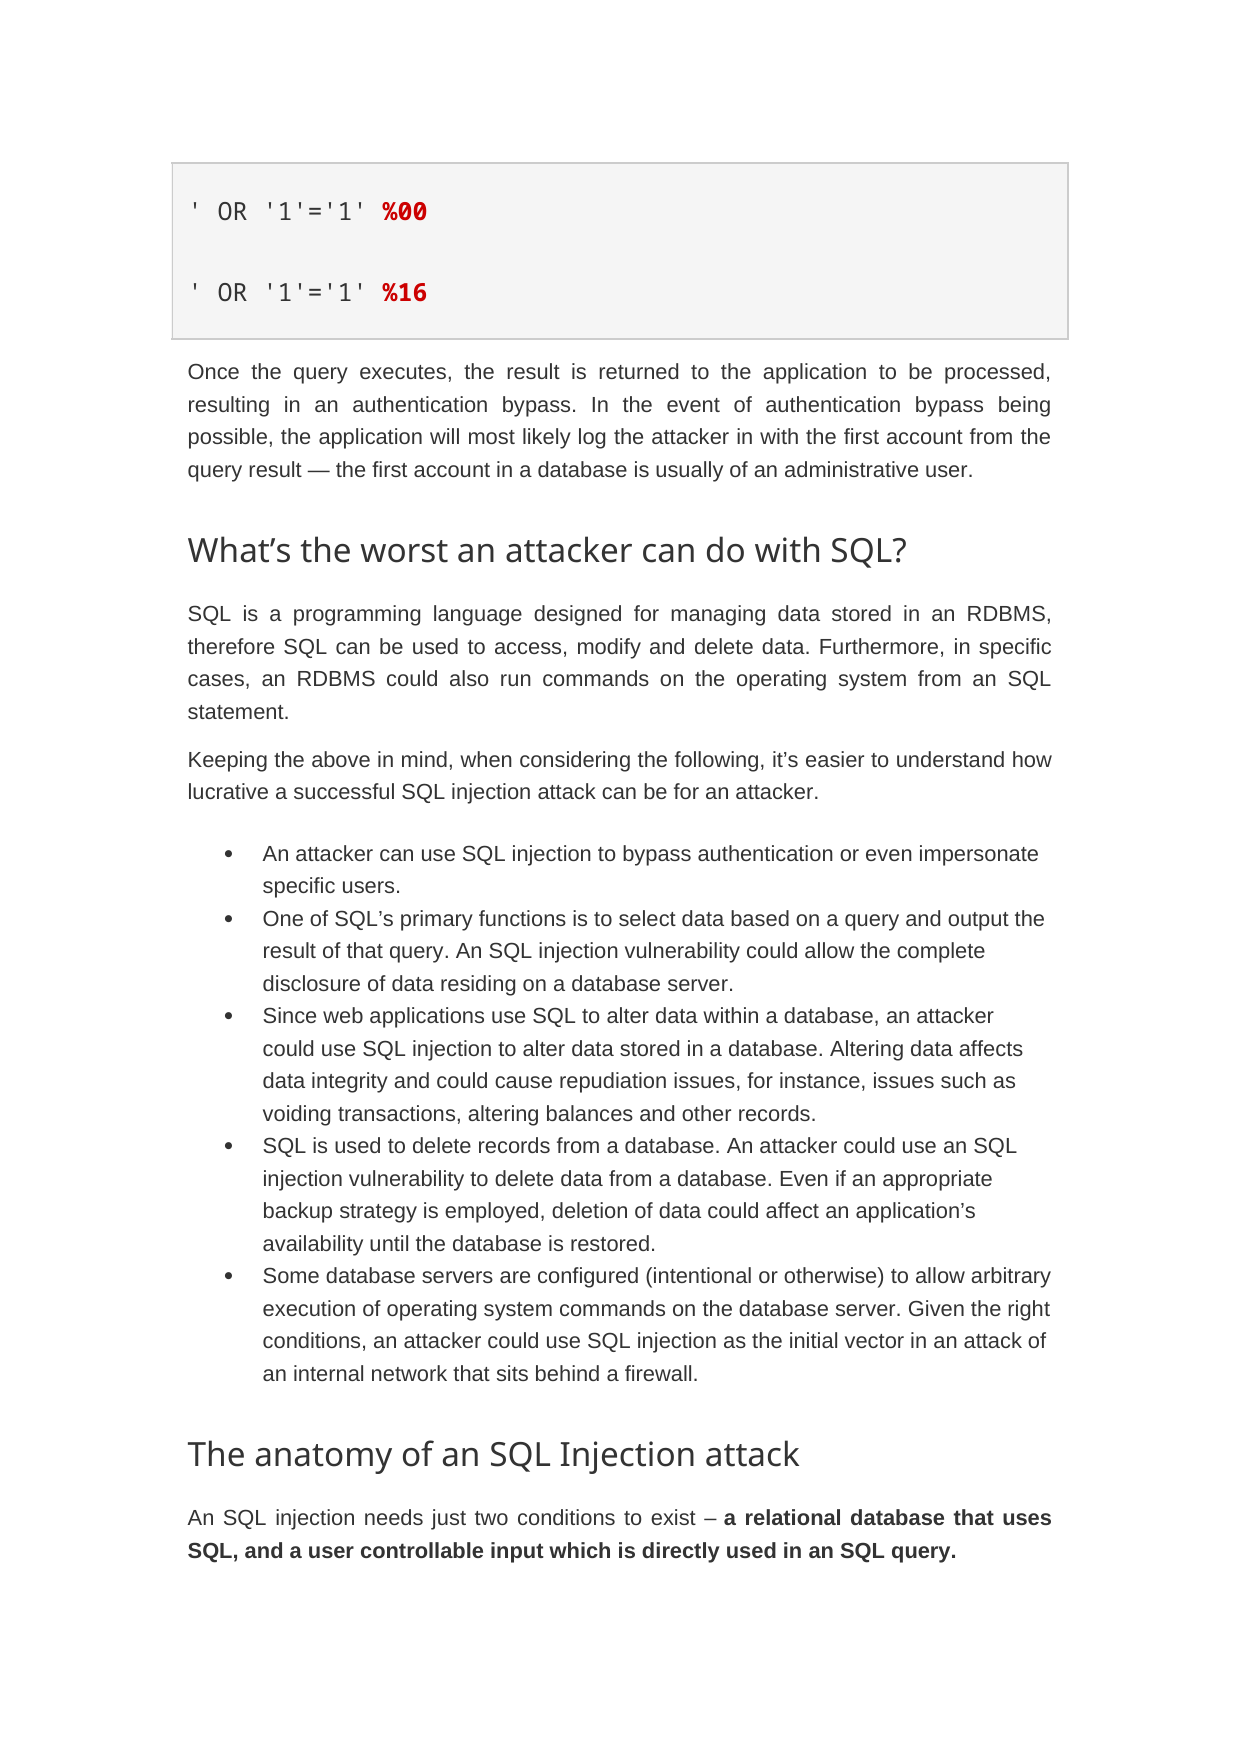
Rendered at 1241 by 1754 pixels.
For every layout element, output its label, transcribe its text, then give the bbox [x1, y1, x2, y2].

text SQL is a programming language designed for managing data stored in an RDBMS, therefore SQL can be used to access, modify and delete data. Furthermore, in specific cases, an RDBMS could also run commands on the operating system from an SQL statement. [187, 597, 1053, 727]
text An SQL injection needs just two conditions to exist – a relational database that uses SQL, and a user controllable input which is directly used in an SQL query. [187, 1502, 1053, 1567]
text The anatomy of an SQL Injection attack [187, 1421, 1053, 1486]
list One of SQL’s primary functions is to select data based on a query and output the result of that query. An SQL injection vulnerability could allow the complete disclosure of data residing on a database server. [225, 902, 1053, 1000]
text ' OR '1'='1' %16 [173, 243, 1067, 338]
list An attacker can use SQL injection to bypass authentication or even impersonate specific users. [225, 837, 1053, 902]
list SQL is used to delete records from a database. An attacker could use an SQL injection vulnerability to delete data from a database. Even if an appropriate backup strategy is employed, deletion of data could affect an application’s availability until the database is restored. [225, 1130, 1053, 1260]
text Once the query executes, the result is returned to the application to be processed, resulting in an authentication bypass. In the event of authentication bypass being possible, the application will most likely log the attacker in with the first account from the query result — the first account in a database is usually of an administrative user. [187, 356, 1053, 486]
text What’s the worst an attacker can do with SQL? [187, 517, 1053, 582]
list Since web applications use SQL to alter data within a database, an attacker could use SQL injection to alter data stored in a database. Altering data affects data integrity and could cause repudiation issues, for instance, issues such as voiding transactions, altering balances and other records. [225, 1000, 1053, 1130]
text ' OR '1'='1' %00 [173, 164, 1067, 243]
list Some database servers are configured (intentional or otherwise) to allow arbitrary execution of operating system commands on the database server. Given the right conditions, an attacker could use SQL injection as the initial vector in an attack of an internal network that sits behind a firewall. [225, 1260, 1053, 1390]
text Keeping the above in mind, when considering the following, it’s easier to understand how lucrative a successful SQL injection attack can be for an attacker. [187, 743, 1053, 808]
